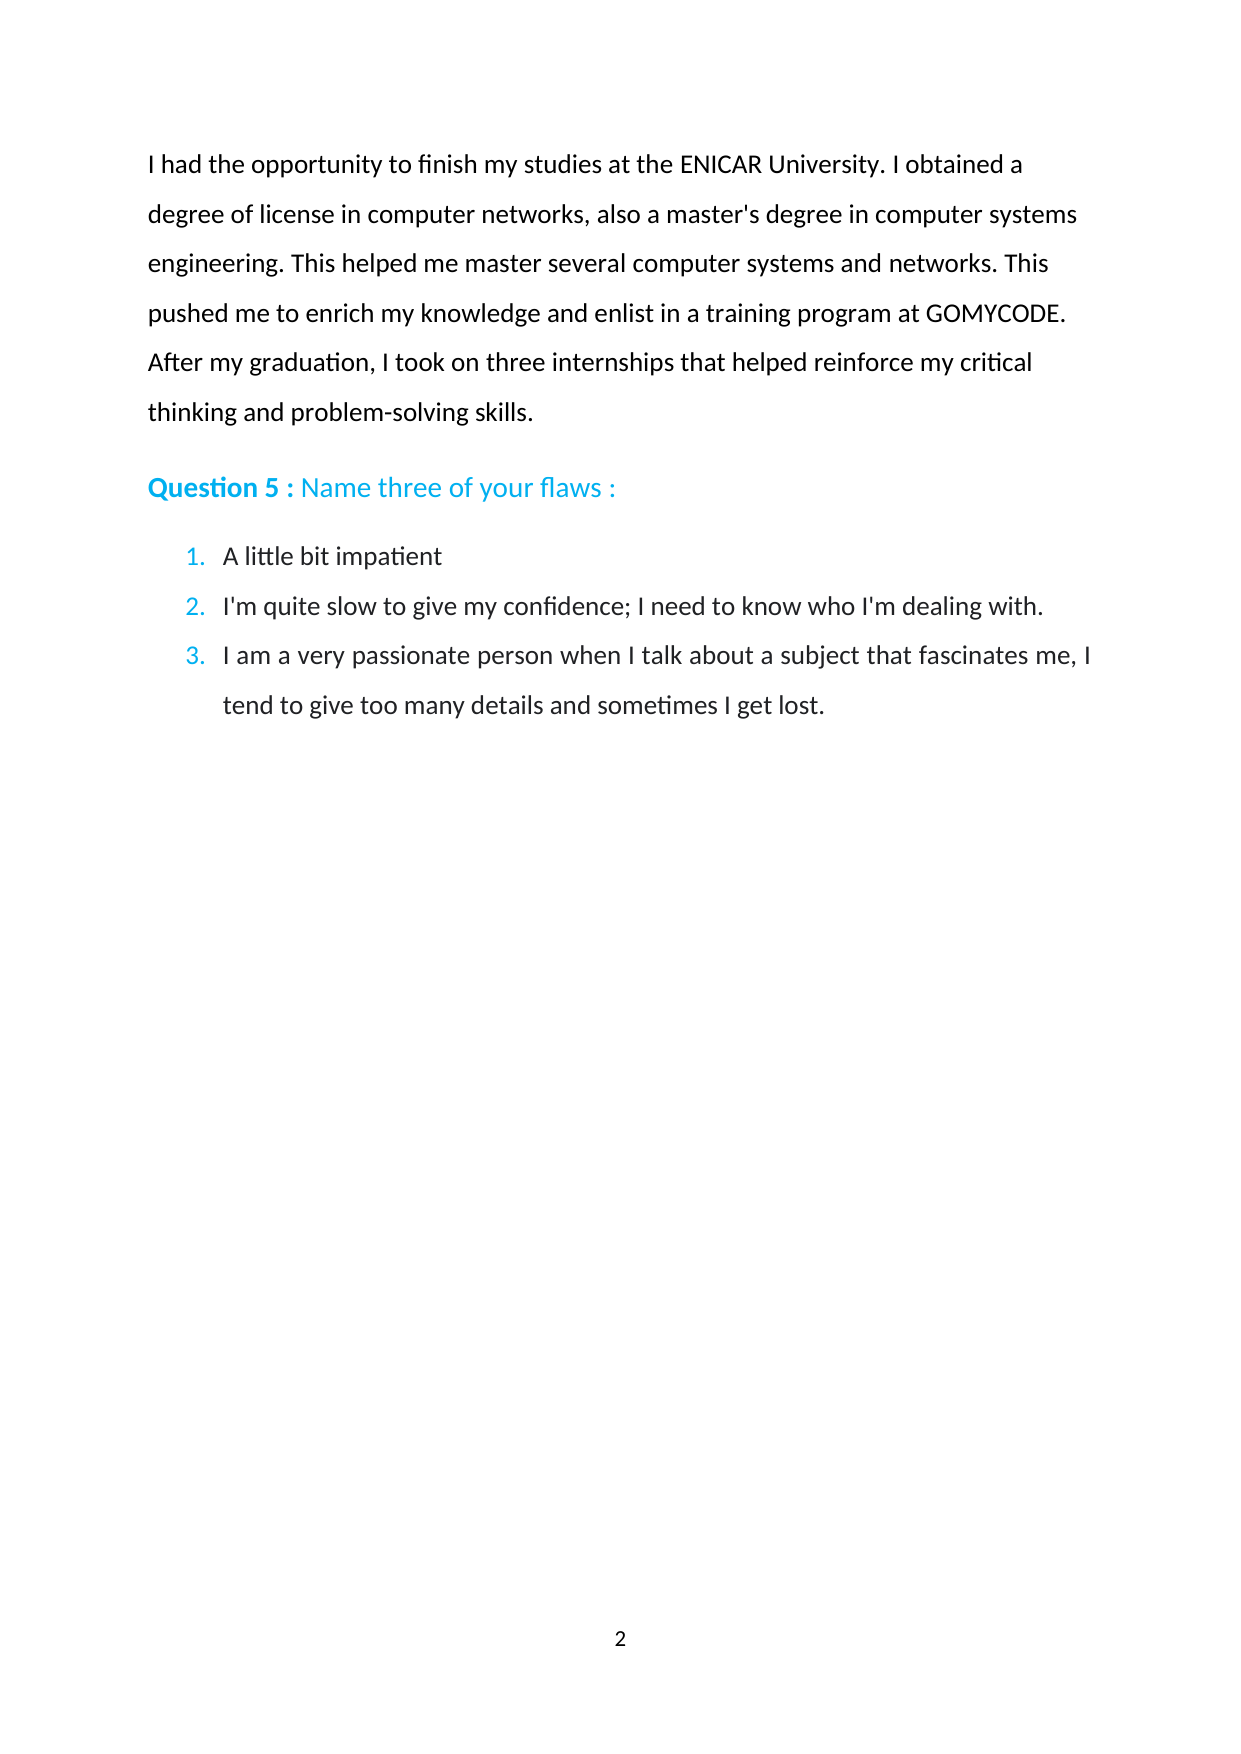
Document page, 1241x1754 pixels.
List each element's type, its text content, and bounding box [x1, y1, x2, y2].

list I'm quite slow to give my confidence; I need to know who I'm dealing with. [185, 589, 1093, 622]
list A little bit impatient [185, 539, 1093, 573]
list I am a very passionate person when I talk about a subject that fascinates me, I tend to give too many details and sometimes I get lost. [185, 638, 1093, 721]
text Question 5 : Name three of your flaws : [148, 469, 1093, 505]
text I had the opportunity to finish my studies at the ENICAR University. I obtained a degree of license in computer networks, also a master's degree in computer systems engineering. This helped me master several computer systems and networks. This pushed me to enrich my knowledge and enlist in a training program at GOMYCODE. After my graduation, I took on three internships that helped reinforce my critical thinking and problem-solving skills. [148, 148, 1093, 428]
